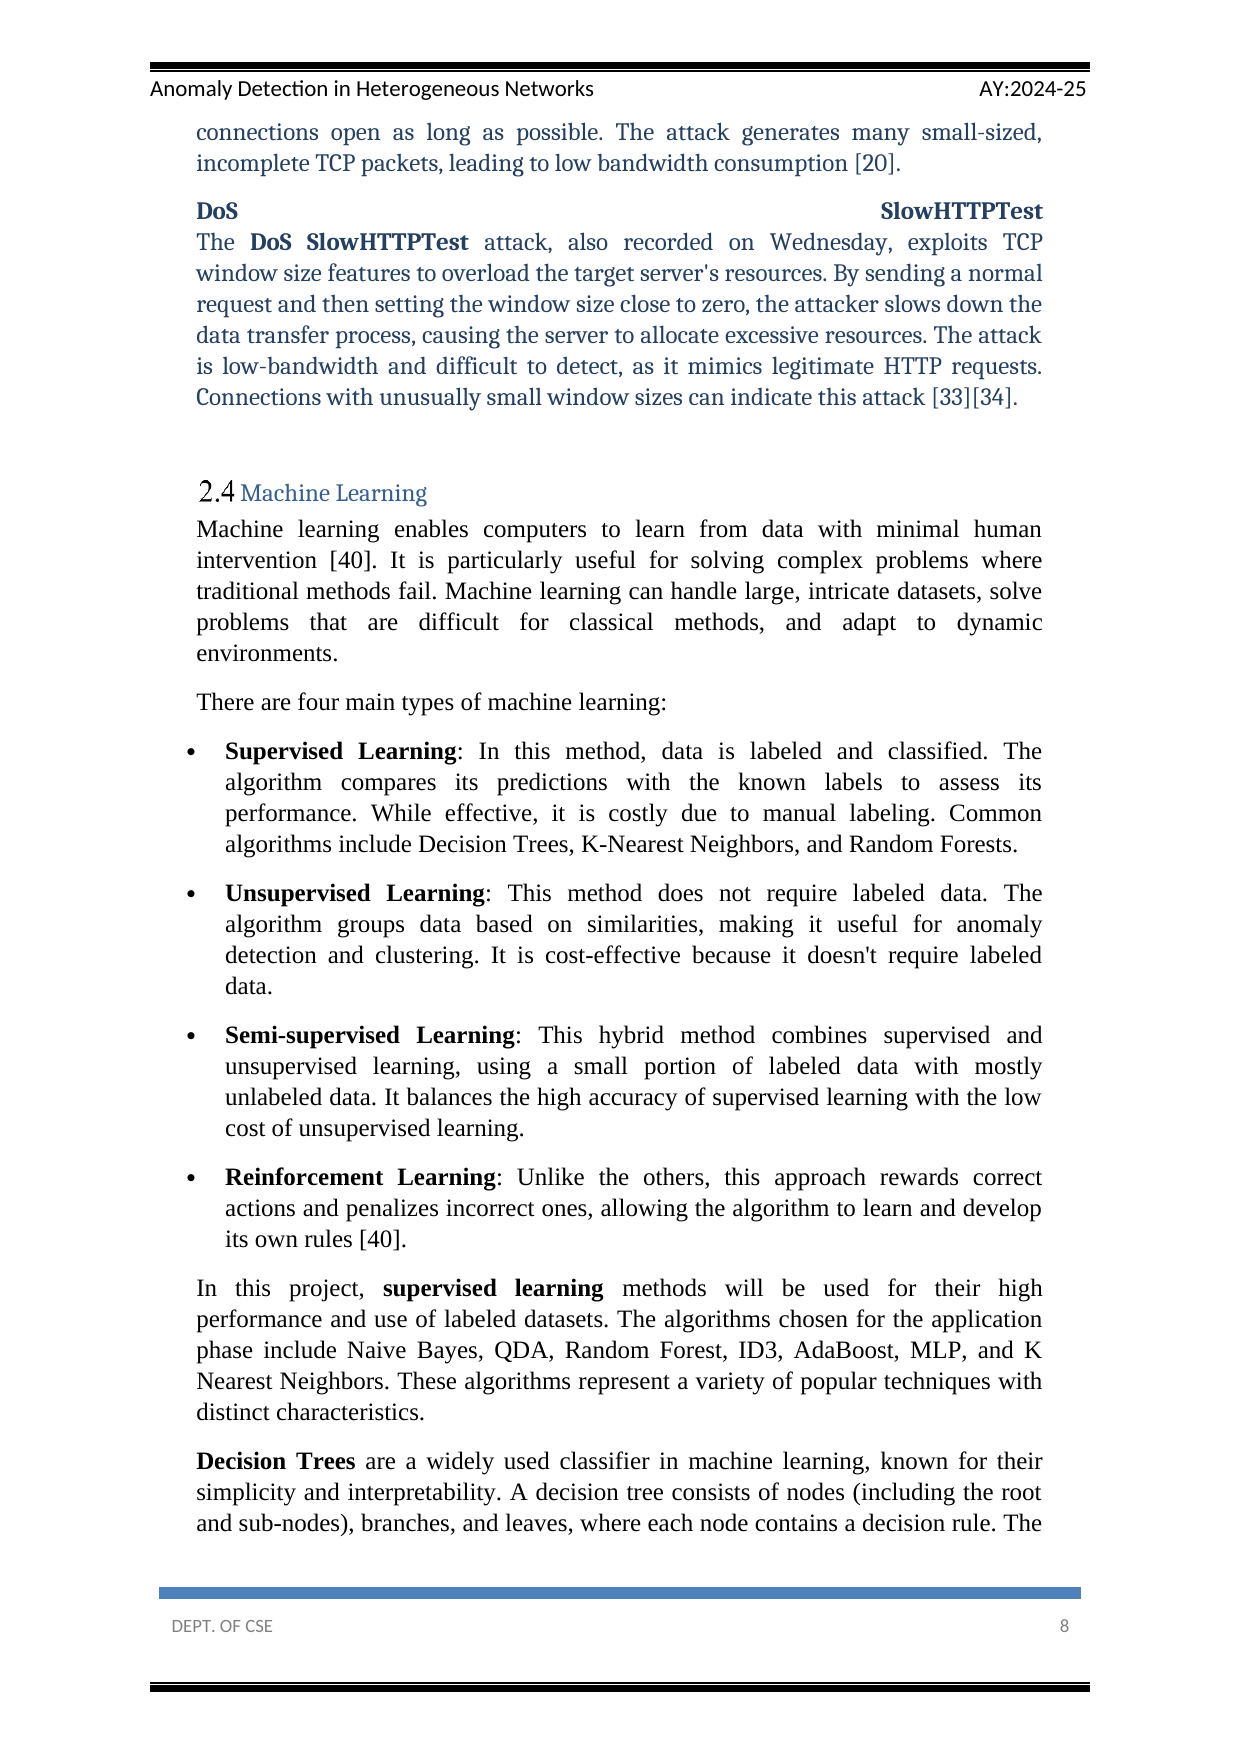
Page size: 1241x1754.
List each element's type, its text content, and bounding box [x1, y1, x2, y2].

text In this project, supervised learning methods will be used for their high performance and use of labeled datasets. The algorithms chosen for the application phase include Naive Bayes, QDA, Random Forest, ID3, AdaBoost, MLP, and K Nearest Neighbors. These algorithms represent a variety of popular techniques with distinct characteristics. [196, 1273, 1043, 1426]
list Reinforcement Learning: Unlike the others, this approach rewards correct actions and penalizes incorrect ones, allowing the algorithm to learn and develop its own rules [40]. [187, 1162, 1043, 1253]
text DoS SlowHTTPTest The DoS SlowHTTPTest attack, also recorded on Wednesday, exploits TCP window size features to overload the target server's resources. By sending a normal request and then setting the window size close to zero, the attacker slows down the data transfer process, causing the server to allocate excessive resources. The attack is low-bandwidth and difficult to detect, as it mimics legitimate HTTP requests. Connections with unusually small window sizes can indicate this attack [33][34]. [196, 197, 1043, 412]
subtitle Machine Learning [198, 479, 1090, 510]
list Semi-supervised Learning: This hybrid method combines supervised and unsupervised learning, using a small portion of labeled data with mostly unlabeled data. It balances the high accuracy of supervised learning with the low cost of unsupervised learning. [187, 1020, 1043, 1142]
picture [198, 479, 235, 502]
list Unsupervised Learning: This method does not require labeled data. The algorithm groups data based on similarities, making it useful for anomaly detection and clustering. It is cost-effective because it doesn't require labeled data. [187, 878, 1043, 1000]
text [196, 118, 1043, 178]
text Machine learning enables computers to learn from data with minimal human intervention [40]. It is particularly useful for solving complex problems where traditional methods fail. Machine learning can handle large, intricate datasets, solve problems that are difficult for classical methods, and adapt to dynamic environments. [196, 514, 1043, 667]
text There are four main types of machine learning: [196, 687, 1043, 716]
list Supervised Learning: In this method, data is labeled and classified. The algorithm compares its predictions with the known labels to assess its performance. While effective, it is costly due to manual labeling. Common algorithms include Decision Trees, K-Nearest Neighbors, and Random Forests. [187, 736, 1043, 858]
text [196, 1446, 1043, 1537]
